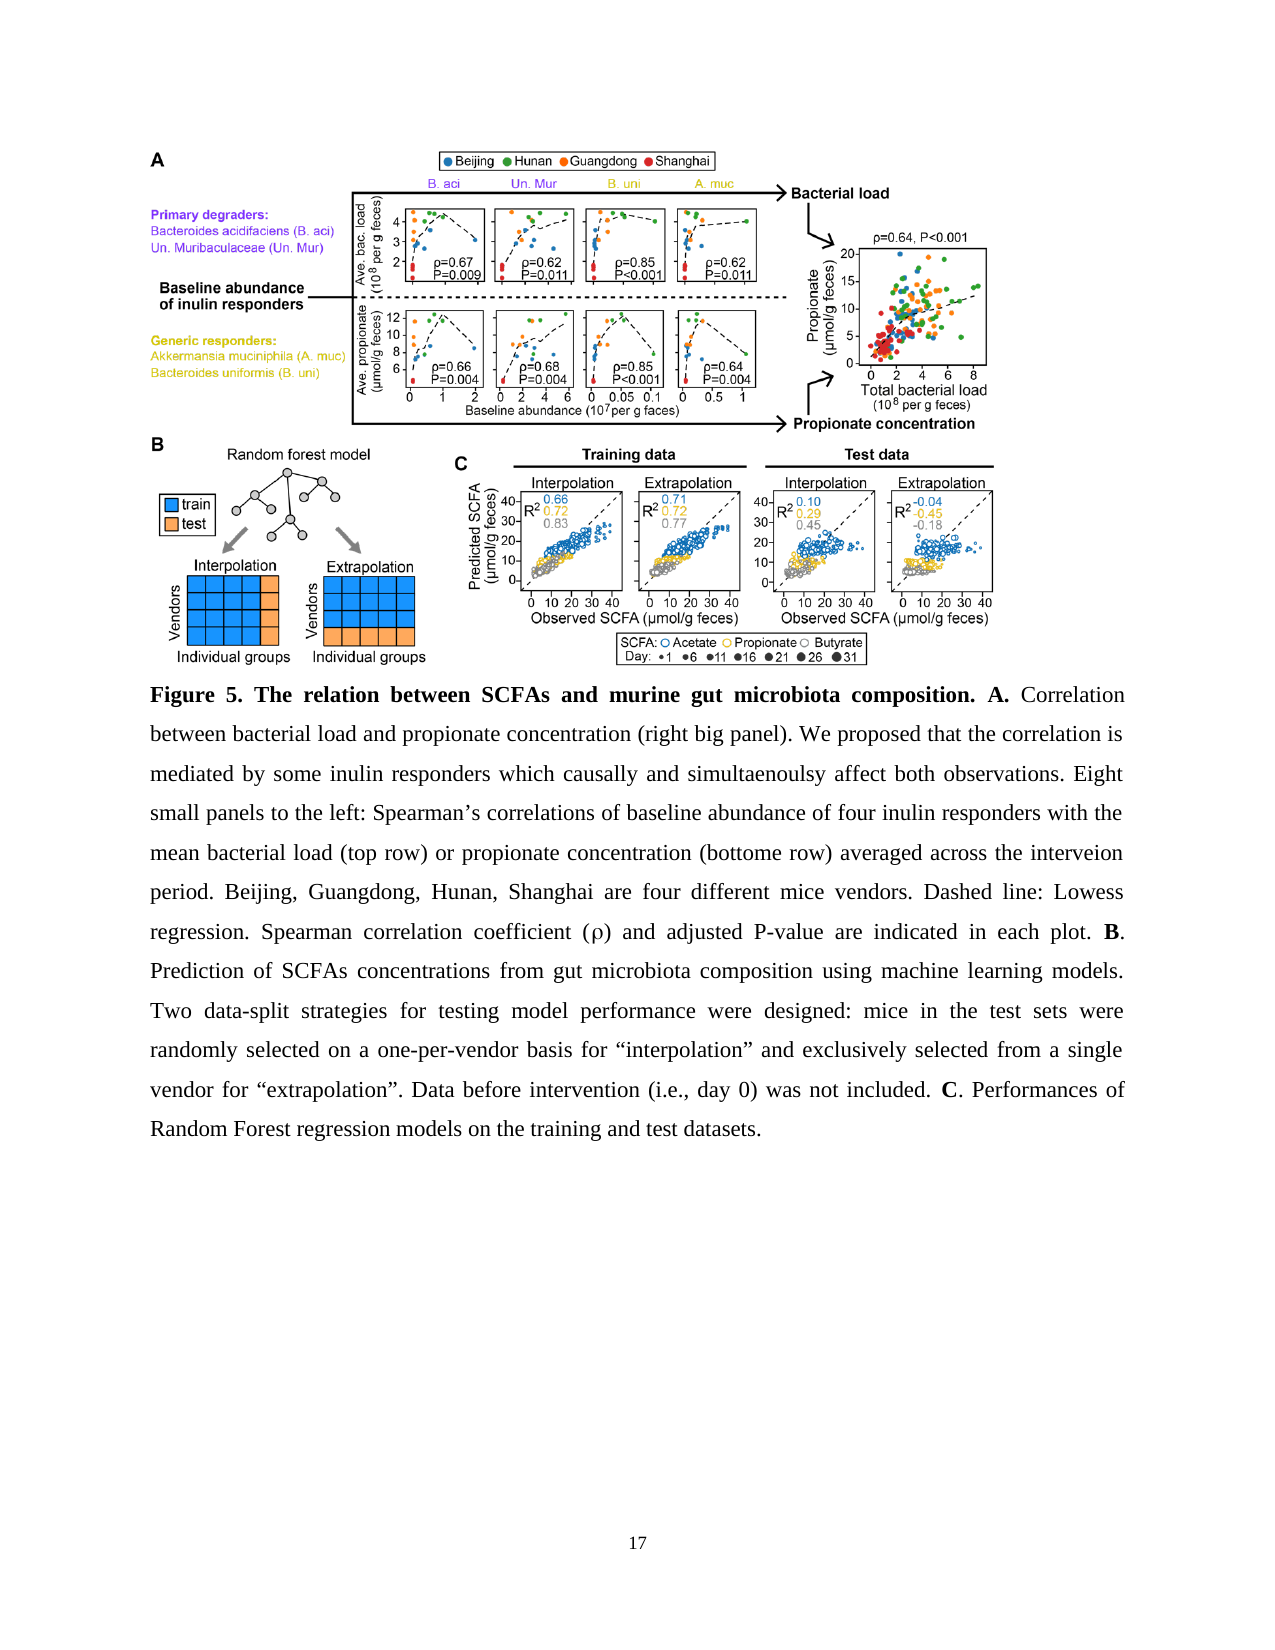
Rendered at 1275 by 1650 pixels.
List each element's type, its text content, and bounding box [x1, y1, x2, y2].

picture [150, 150, 994, 667]
text Figure 5. The relation between SCFAs and murine gut microbiota composition. A. Correlation between bacterial load and propionate concentration (right big panel). We proposed that the correlation is mediated by some inulin responders which causally and simultaenoulsy affect both observations. Eight small panels to the left: Spearman’s correlations of baseline abundance of four inulin responders with the mean bacterial load (top row) or propionate concentration (bottome row) averaged across the interveion period. Beijing, Guangdong, Hunan, Shanghai are four different mice vendors. Dashed line: Lowess regression. Spearman correlation coefficient () and adjusted P-value are indicated in each plot. B. Prediction of SCFAs concentrations from gut microbiota composition using machine learning models. Two data-split strategies for testing model performance were designed: mice in the test sets were randomly selected on a one-per-vendor basis for “interpolation” and exclusively selected from a single vendor for “extrapolation”. Data before intervention (i.e., day 0) was not included. C. Performances of Random Forest regression models on the training and test datasets. [150, 681, 1125, 1142]
